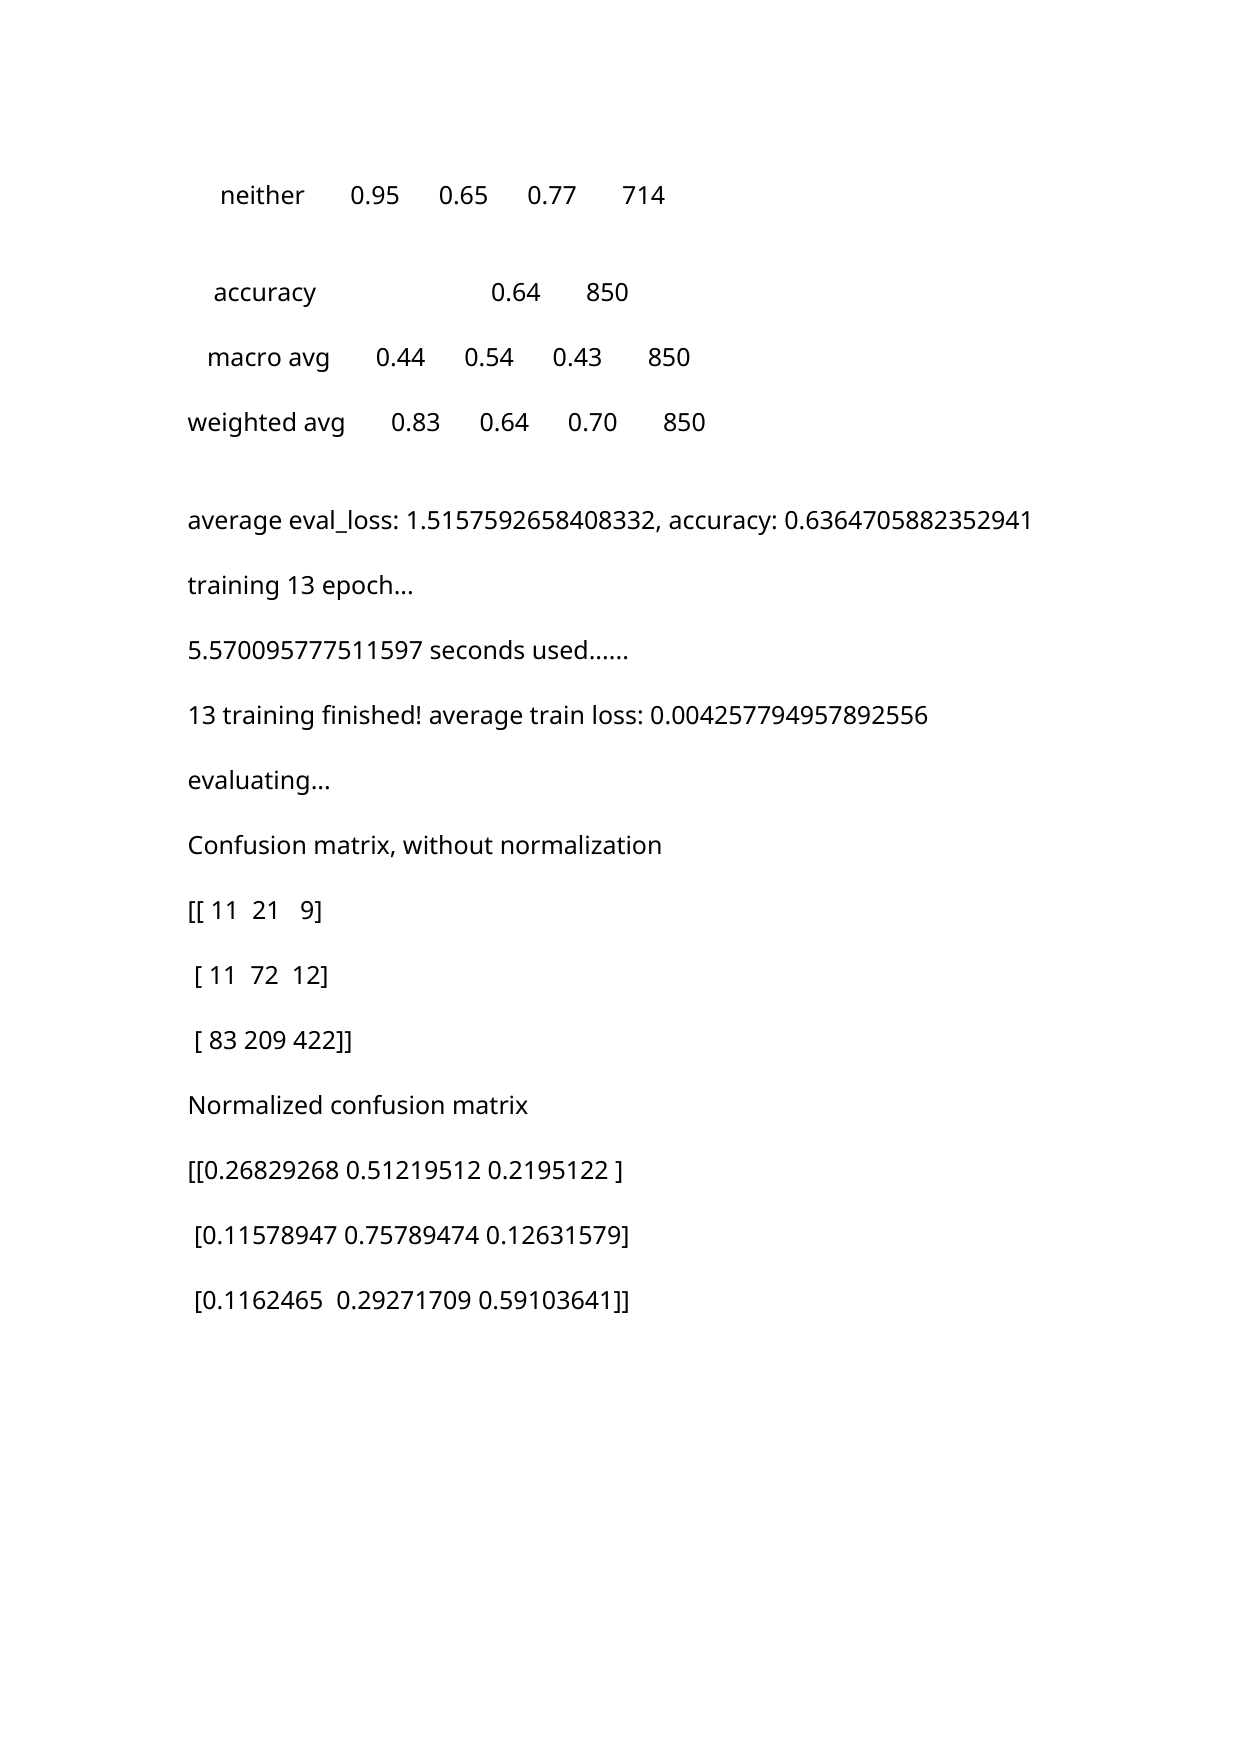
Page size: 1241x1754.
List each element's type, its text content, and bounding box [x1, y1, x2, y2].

text [[0.26829268 0.51219512 0.2195122 ] [187, 1137, 1053, 1202]
text evaluating... [187, 747, 1053, 812]
text [[ 11 21 9] [187, 877, 1053, 942]
text accuracy 0.64 850 [187, 259, 1053, 324]
text [ 83 209 422]] [187, 1007, 1053, 1072]
text 13 training finished! average train loss: 0.004257794957892556 [187, 682, 1053, 747]
text [0.1162465 0.29271709 0.59103641]] [187, 1267, 1053, 1332]
text weighted avg 0.83 0.64 0.70 850 [187, 389, 1053, 454]
text Normalized confusion matrix [187, 1072, 1053, 1137]
text macro avg 0.44 0.54 0.43 850 [187, 324, 1053, 389]
text [0.11578947 0.75789474 0.12631579] [187, 1202, 1053, 1267]
text [ 11 72 12] [187, 942, 1053, 1007]
text Confusion matrix, without normalization [187, 812, 1053, 877]
text training 13 epoch... [187, 552, 1053, 617]
text average eval_loss: 1.5157592658408332, accuracy: 0.6364705882352941 [187, 487, 1053, 552]
text 5.570095777511597 seconds used...... [187, 617, 1053, 682]
text neither 0.95 0.65 0.77 714 [187, 162, 1053, 227]
